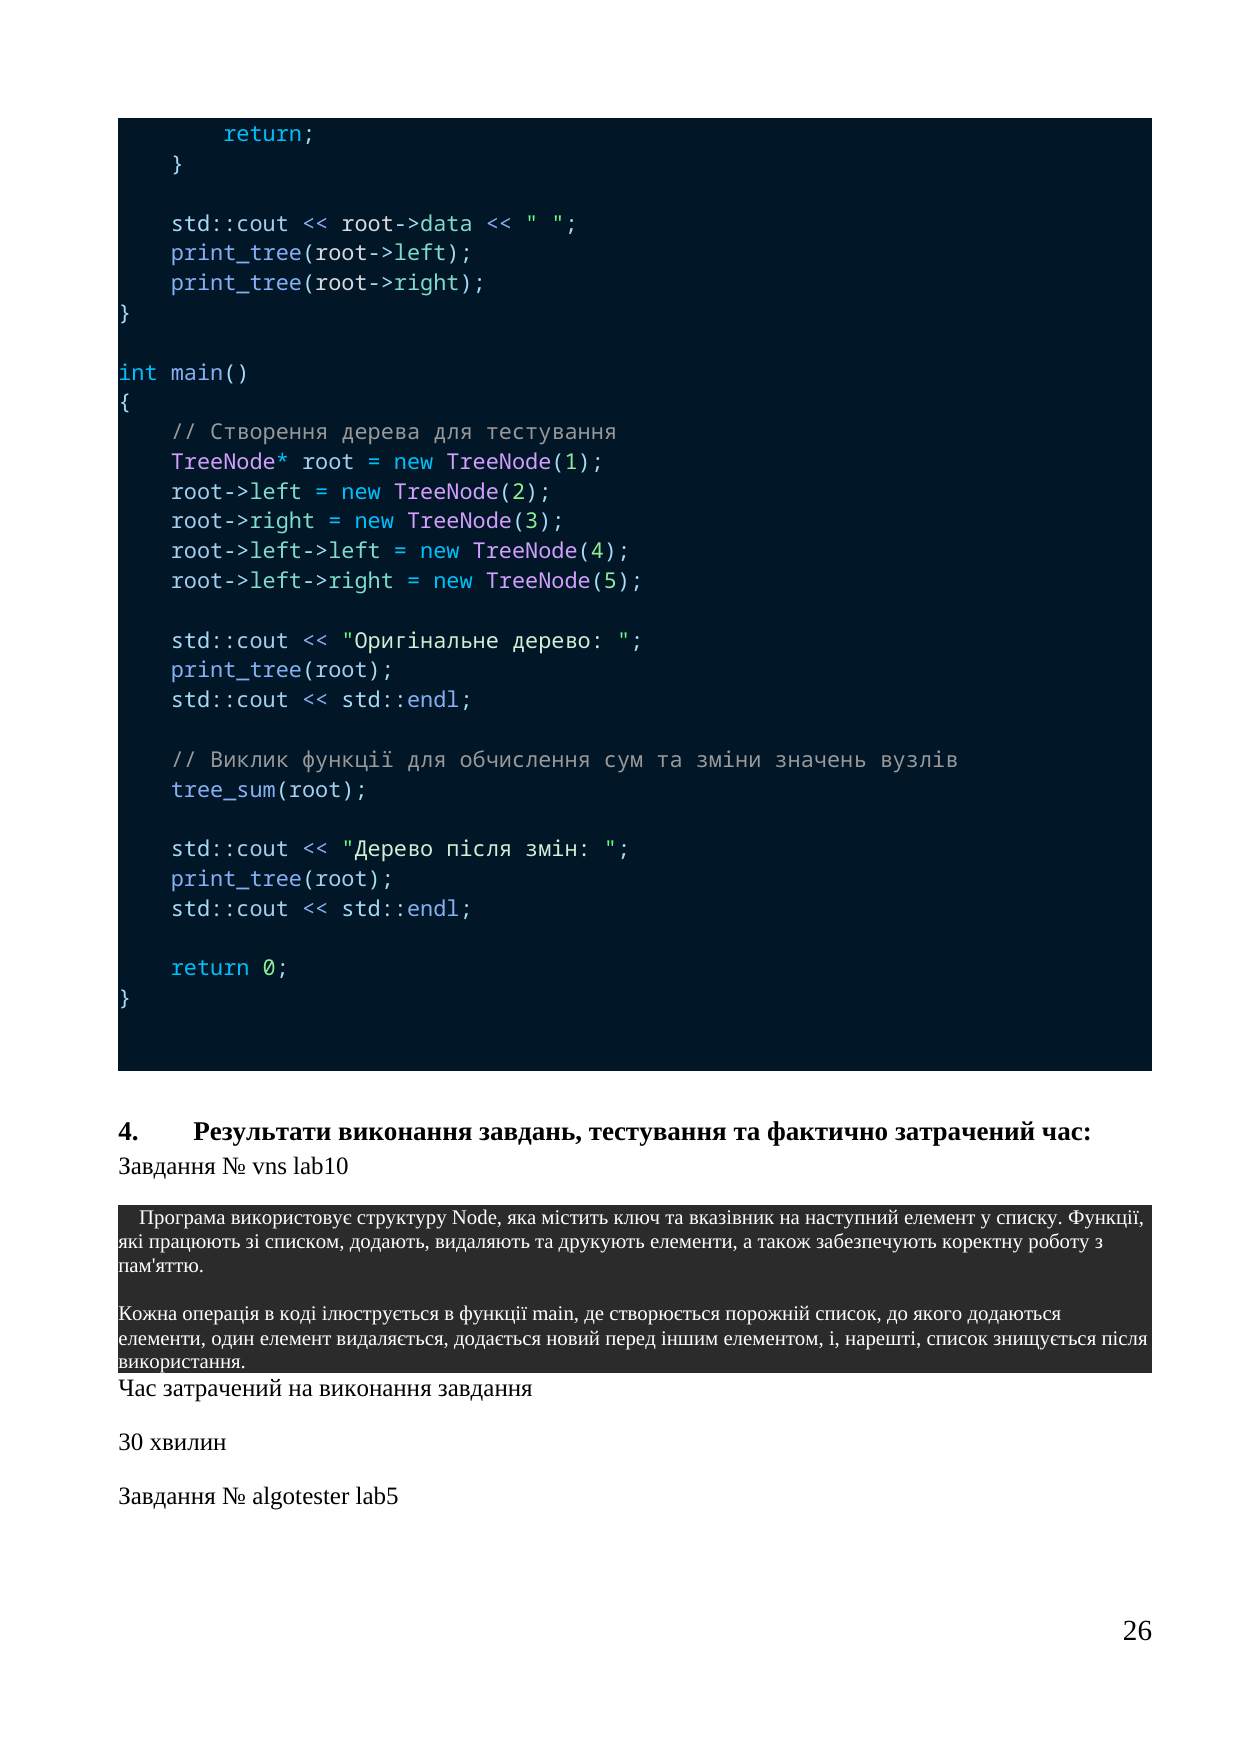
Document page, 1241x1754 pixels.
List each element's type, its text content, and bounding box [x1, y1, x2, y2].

text { [118, 386, 1152, 416]
text std::cout << "Оригінальне дерево: "; [118, 624, 1152, 654]
text root->right = new TreeNode(3); [118, 505, 1152, 535]
text std::cout << std::endl; [118, 684, 1152, 714]
text print_tree(root); [118, 863, 1152, 893]
text return 0; [118, 952, 1152, 982]
text std::cout << "Дерево після змін: "; [118, 833, 1152, 863]
subtitle 4. Результати виконання завдань, тестування та фактично затрачений час: [118, 1116, 1152, 1147]
text return; [118, 118, 1152, 148]
text root->left->right = new TreeNode(5); [118, 565, 1152, 595]
text Кожна операція в коді ілюструється в функції main, де створюється порожній список, до якого додаються елементи, один елемент видаляється, додається новий перед іншим елементом, і, нарешті, список знищується після використання. [118, 1301, 1152, 1373]
text } [118, 148, 1152, 178]
text // Створення дерева для тестування [118, 416, 1152, 446]
text 30 хвилин [118, 1427, 1152, 1456]
text Завдання № vns lab10 [118, 1151, 1152, 1180]
text print_tree(root->right); [118, 267, 1152, 297]
text } [118, 297, 1152, 327]
text tree_sum(root); [118, 773, 1152, 803]
text Завдання № algotester lab5 [118, 1481, 1152, 1510]
text std::cout << root->data << " "; [118, 207, 1152, 237]
text Час затрачений на виконання завдання [118, 1373, 1152, 1402]
text int main() [118, 356, 1152, 386]
text } [118, 982, 1152, 1012]
text std::cout << std::endl; [118, 893, 1152, 922]
text Програма використовує структуру Node, яка містить ключ та вказівник на наступний елемент у списку. Функції, які працюють зі списком, додають, видаляють та друкують елементи, а також забезпечують коректну роботу з пам'яттю. [118, 1205, 1152, 1277]
text // Виклик функції для обчислення сум та зміни значень вузлів [118, 744, 1152, 773]
text TreeNode* root = new TreeNode(1); [118, 446, 1152, 476]
text root->left->left = new TreeNode(4); [118, 535, 1152, 565]
text print_tree(root->left); [118, 237, 1152, 267]
text print_tree(root); [118, 654, 1152, 684]
text root->left = new TreeNode(2); [118, 476, 1152, 505]
